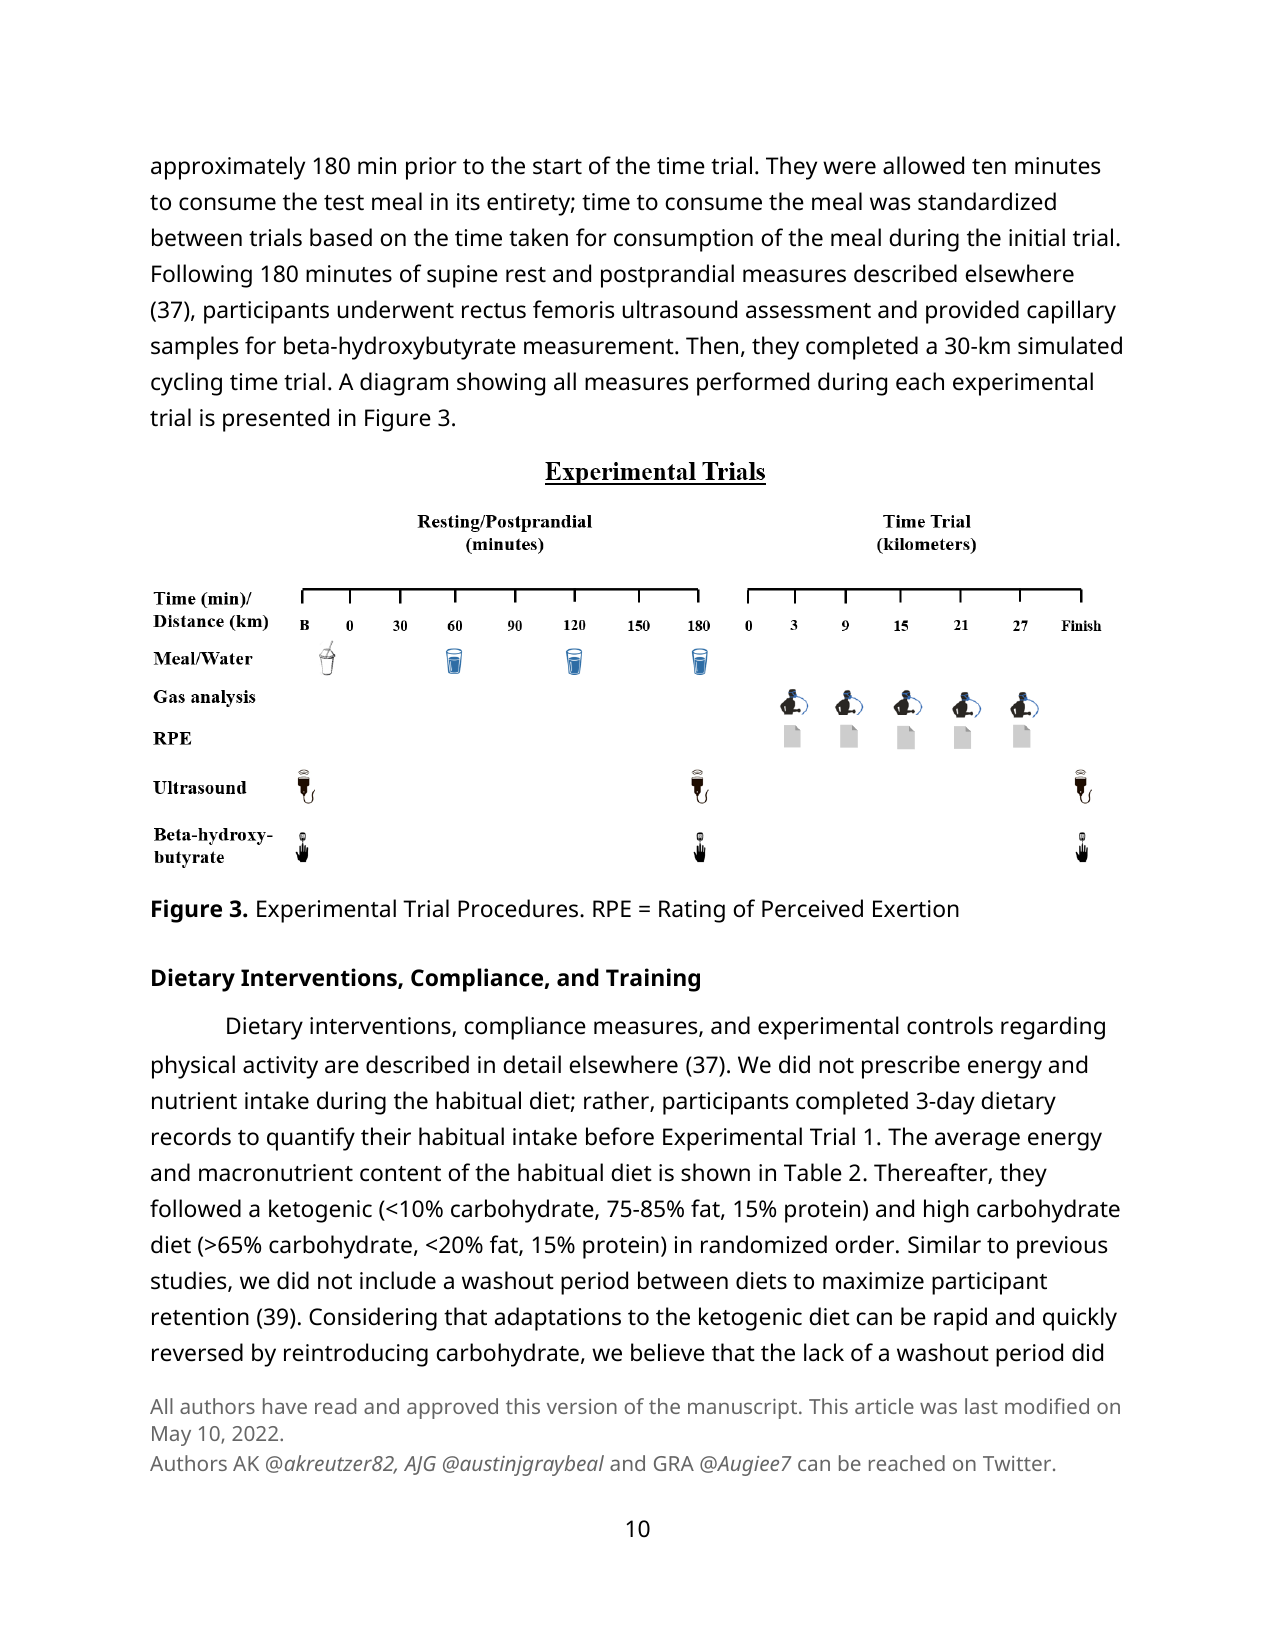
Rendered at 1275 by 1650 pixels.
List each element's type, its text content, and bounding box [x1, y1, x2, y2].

picture [150, 457, 1125, 893]
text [150, 1010, 1125, 1368]
text Figure 3. Experimental Trial Procedures. RPE = Rating of Perceived Exertion [150, 893, 1125, 924]
subtitle Dietary Interventions, Compliance, and Training [150, 962, 1125, 993]
